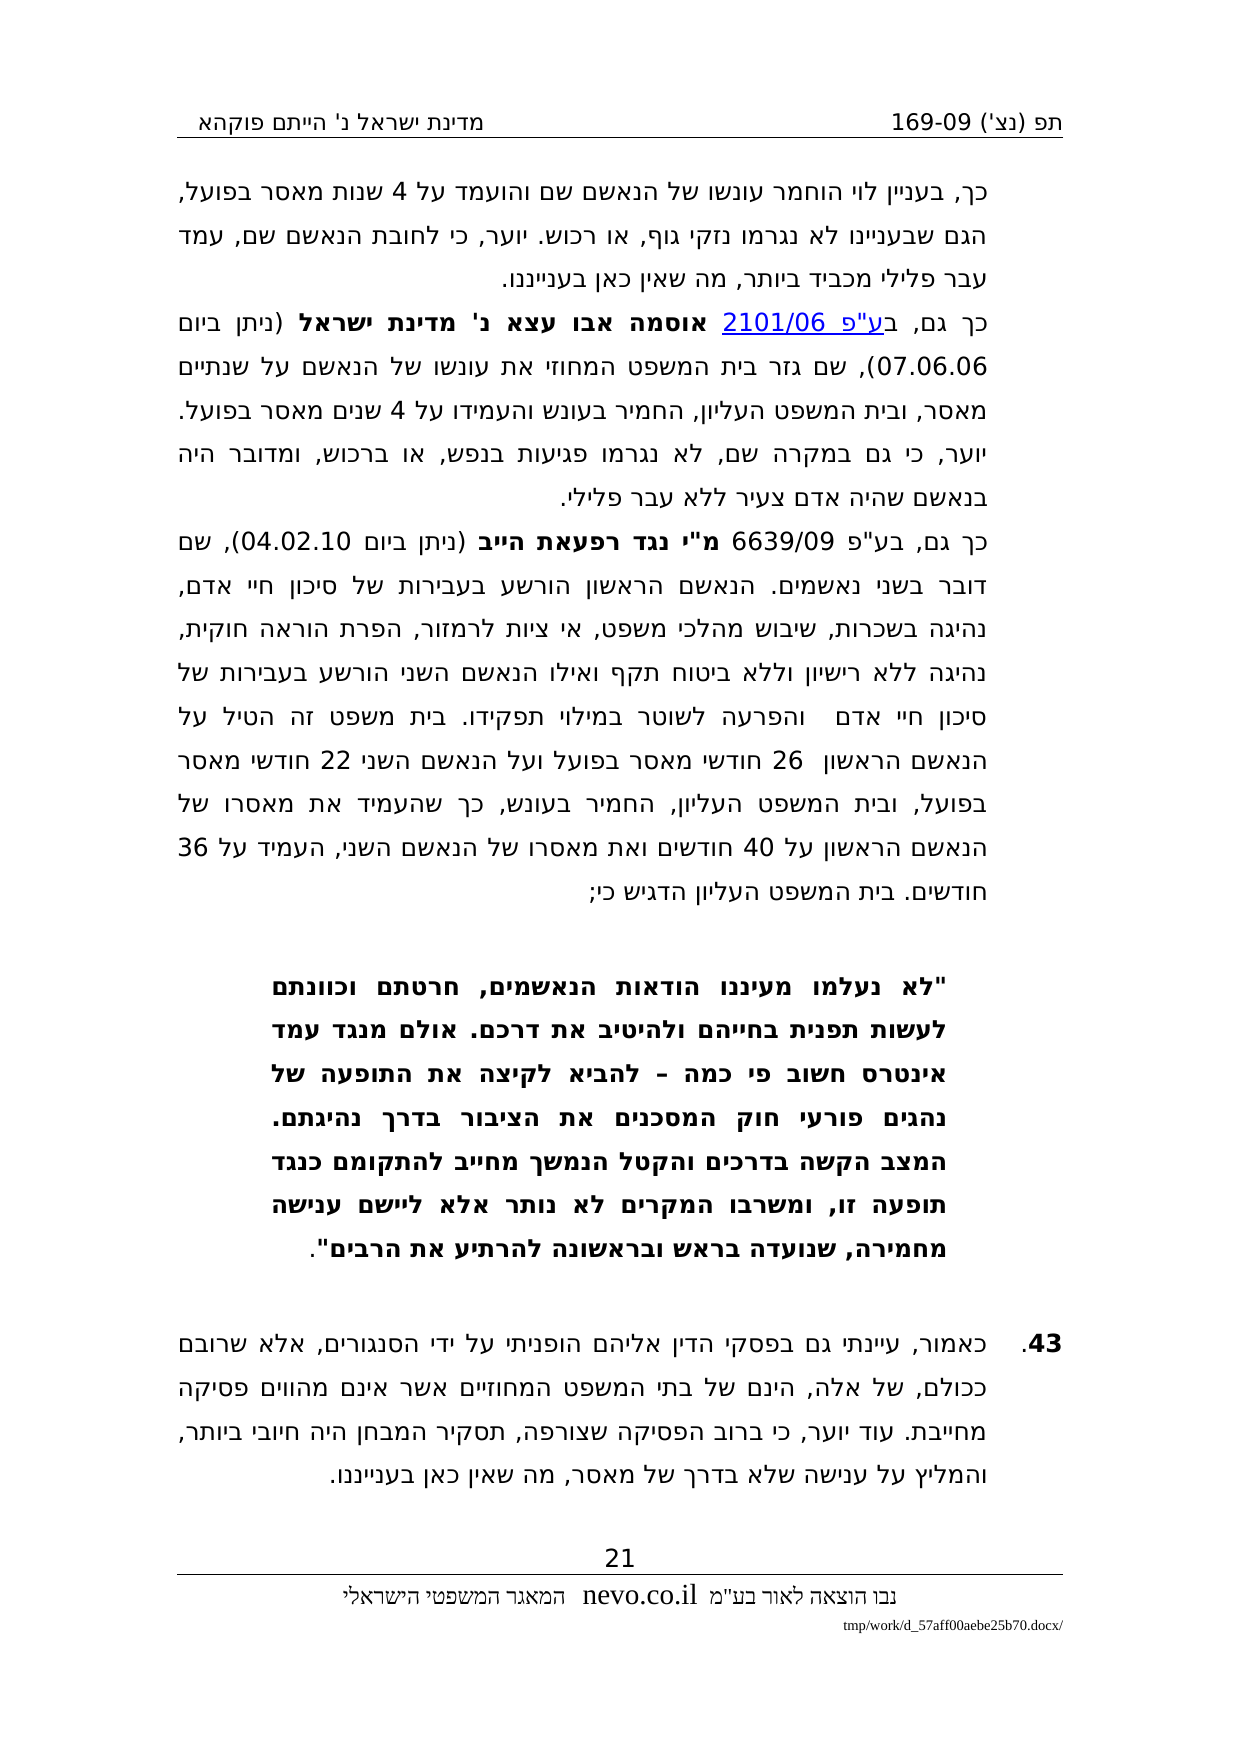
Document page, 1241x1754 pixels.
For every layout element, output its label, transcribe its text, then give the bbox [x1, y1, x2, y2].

text 43. כאמור, עיינתי גם בפסקי הדין אליהם הופניתי על ידי הסנגורים, אלא שרובם ככולם, של אלה, הינם של בתי המשפט המחוזיים אשר אינם מהווים פסיקה מחייבת. עוד יוער, כי ברוב הפסיקה שצורפה, תסקיר המבחן היה חיובי ביותר, והמליץ על ענישה שלא בדרך של מאסר, מה שאין כאן בענייננו. [177, 1329, 1063, 1490]
text כך גם, בע"פ 2101/06 אוסמה אבו עצא נ' מדינת ישראל (ניתן ביום 07.06.06), שם גזר בית המשפט המחוזי את עונשו של הנאשם על שנתיים מאסר, ובית המשפט העליון, החמיר בעונש והעמידו על 4 שנים מאסר בפועל. יוער, כי גם במקרה שם, לא נגרמו פגיעות בנפש, או ברכוש, ומדובר היה בנאשם שהיה אדם צעיר ללא עבר פלילי. [177, 308, 1063, 513]
text "לא נעלמו מעיננו הודאות הנאשמים, חרטתם וכוונתם לעשות תפנית בחייהם ולהיטיב את דרכם. אולם מנגד עמד אינטרס חשוב פי כמה – להביא לקיצה את התופעה של נהגים פורעי חוק המסכנים את הציבור בדרך נהיגתם. המצב הקשה בדרכים והקטל הנמשך מחייב להתקומם כנגד תופעה זו, ומשרבו המקרים לא נותר אלא ליישם ענישה מחמירה, שנועדה בראש ובראשונה להרתיע את הרבים". [271, 972, 1007, 1264]
text כך, בעניין לוי הוחמר עונשו של הנאשם שם והועמד על 4 שנות מאסר בפועל, הגם שבעניינו לא נגרמו נזקי גוף, או רכוש. יוער, כי לחובת הנאשם שם, עמד עבר פלילי מכביד ביותר, מה שאין כאן בענייננו. [177, 177, 1063, 294]
text כך גם, בע"פ 6639/09 מ"י נגד רפעאת הייב (ניתן ביום 04.02.10), שם דובר בשני נאשמים. הנאשם הראשון הורשע בעבירות של סיכון חיי אדם, נהיגה בשכרות, שיבוש מהלכי משפט, אי ציות לרמזור, הפרת הוראה חוקית, נהיגה ללא רישיון וללא ביטוח תקף ואילו הנאשם השני הורשע בעבירות של סיכון חיי אדם והפרעה לשוטר במילוי תפקידו. בית משפט זה הטיל על הנאשם הראשון 26 חודשי מאסר בפועל ועל הנאשם השני 22 חודשי מאסר בפועל, ובית המשפט העליון, החמיר בעונש, כך שהעמיד את מאסרו של הנאשם הראשון על 40 חודשים ואת מאסרו של הנאשם השני, העמיד על 36 חודשים. בית המשפט העליון הדגיש כי; [177, 527, 1063, 906]
